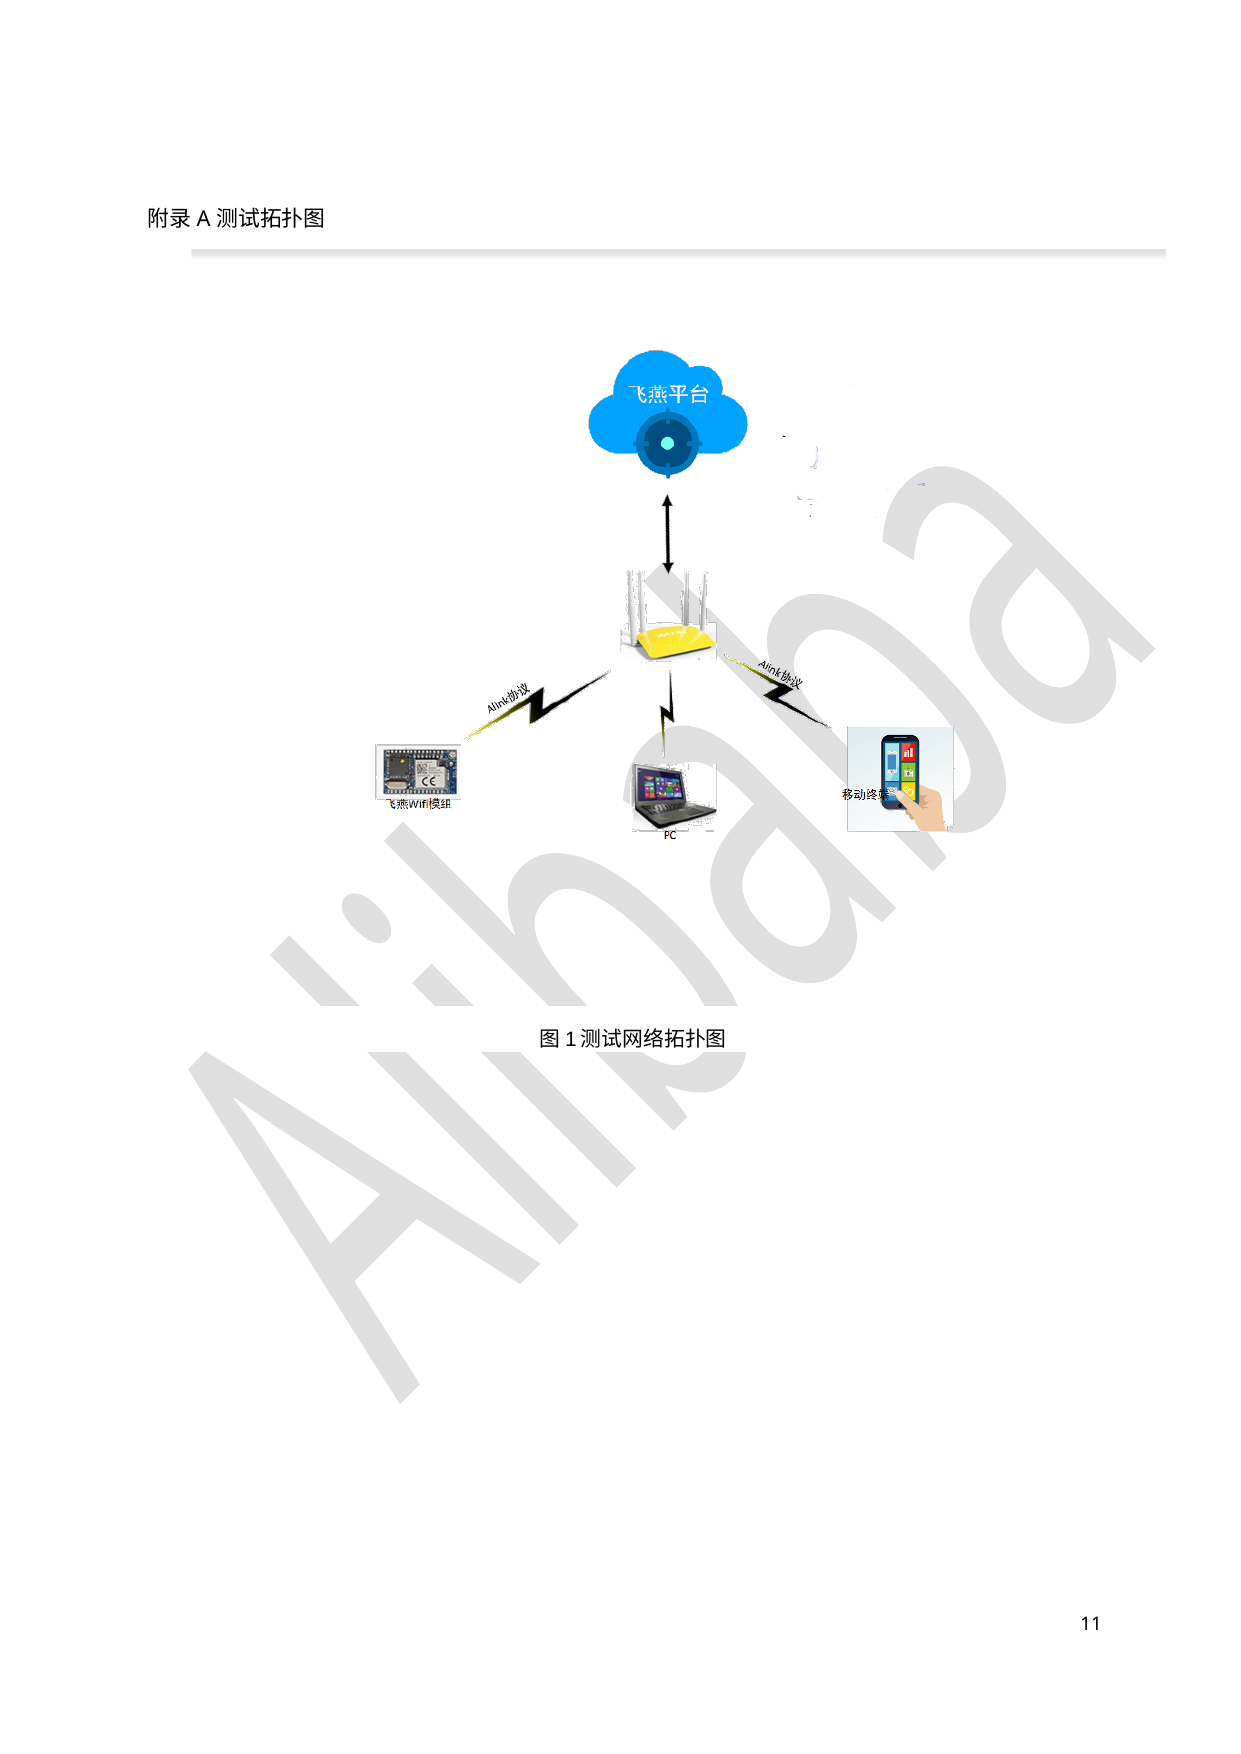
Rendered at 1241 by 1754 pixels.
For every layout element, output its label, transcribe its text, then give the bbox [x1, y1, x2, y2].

picture [191, 249, 1166, 979]
text 图 [148, 201, 1122, 233]
